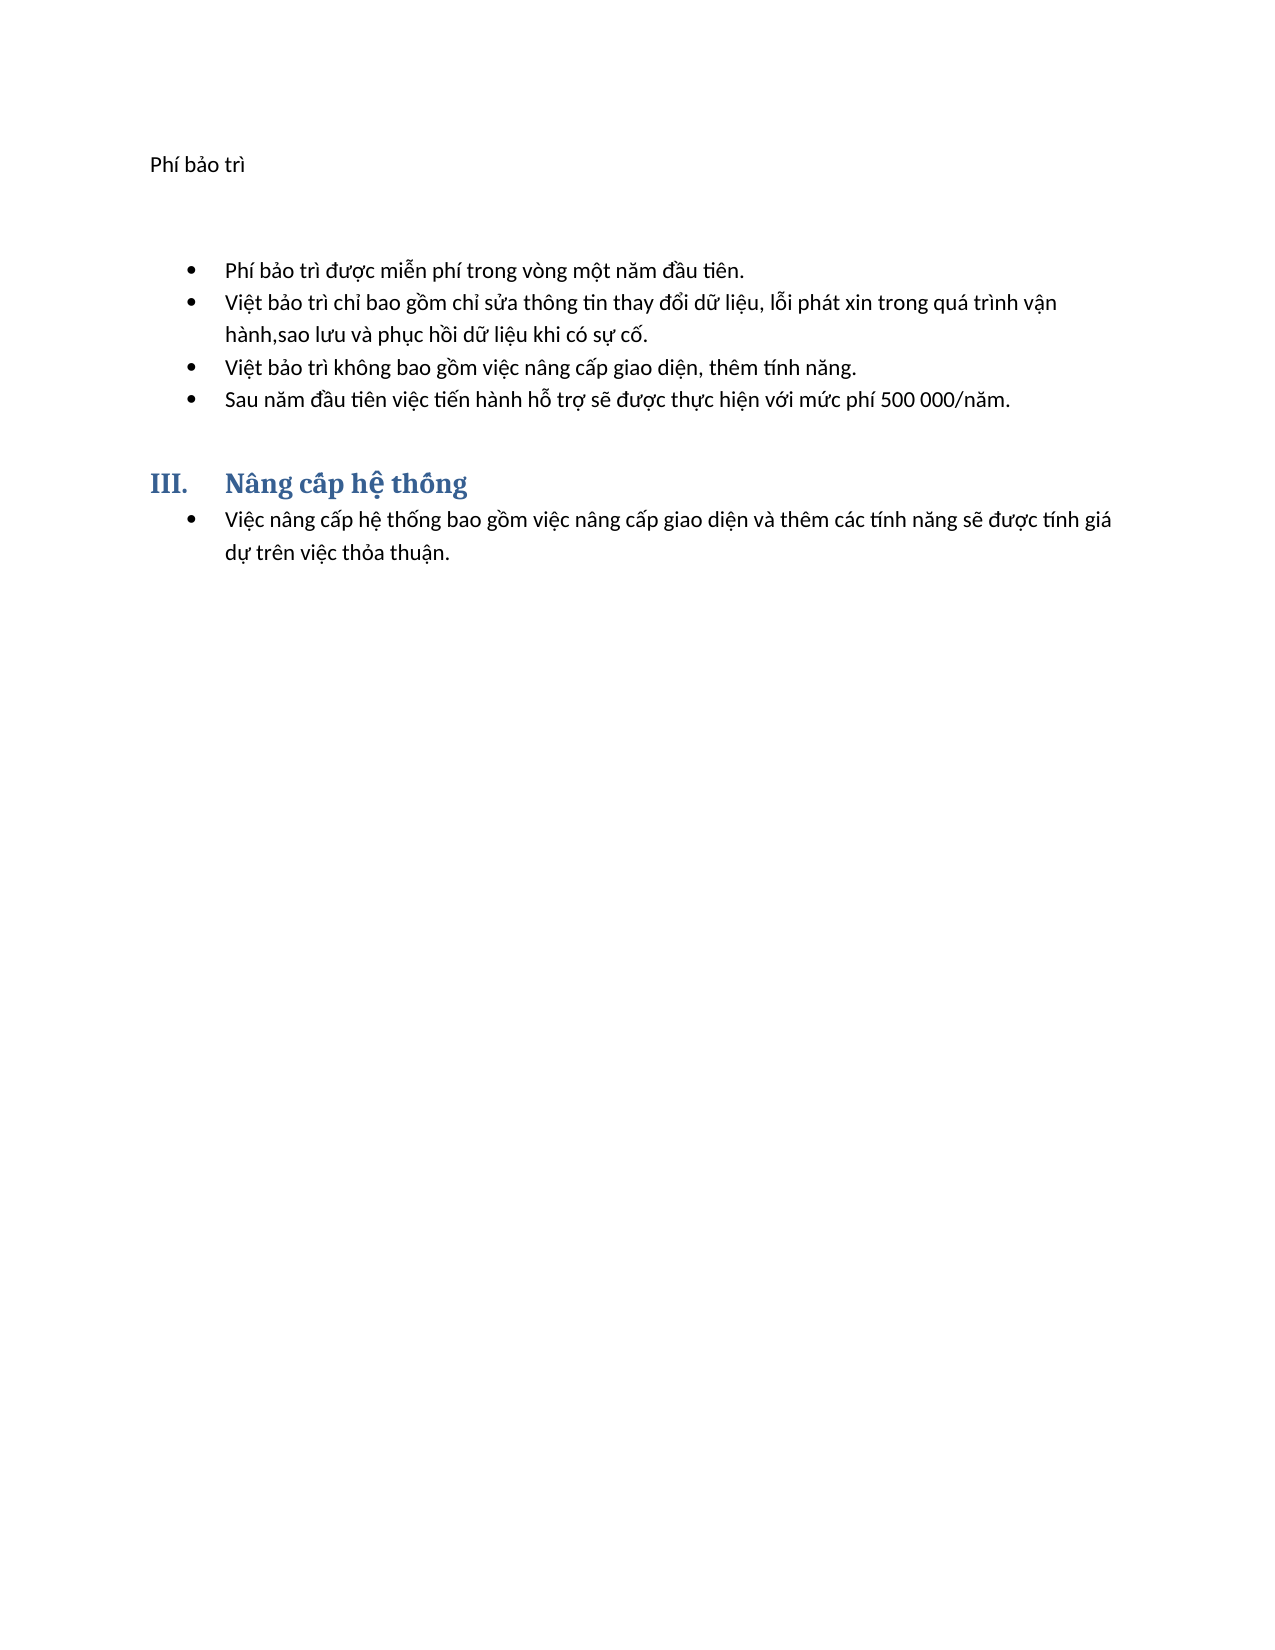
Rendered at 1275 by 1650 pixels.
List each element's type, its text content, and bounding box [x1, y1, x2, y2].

list Việc nâng cấp hệ thống bao gồm việc nâng cấp giao diện và thêm các tính năng sẽ được tính giá dự trên việc thỏa thuận. [187, 506, 1125, 566]
list Việt bảo trì không bao gồm việc nâng cấp giao diện, thêm tính năng. [187, 353, 1125, 381]
subtitle Nâng cấp hệ thống [150, 467, 1125, 501]
list Phí bảo trì được miễn phí trong vòng một năm đầu tiên. [187, 256, 1125, 284]
list Việt bảo trì chỉ bao gồm chỉ sửa thông tin thay đổi dữ liệu, lỗi phát xin trong quá trình vận hành,sao lưu và phục hồi dữ liệu khi có sự cố. [187, 288, 1125, 348]
list Sau năm đầu tiên việc tiến hành hỗ trợ sẽ được thực hiện với mức phí 500 000/năm. [187, 385, 1125, 413]
